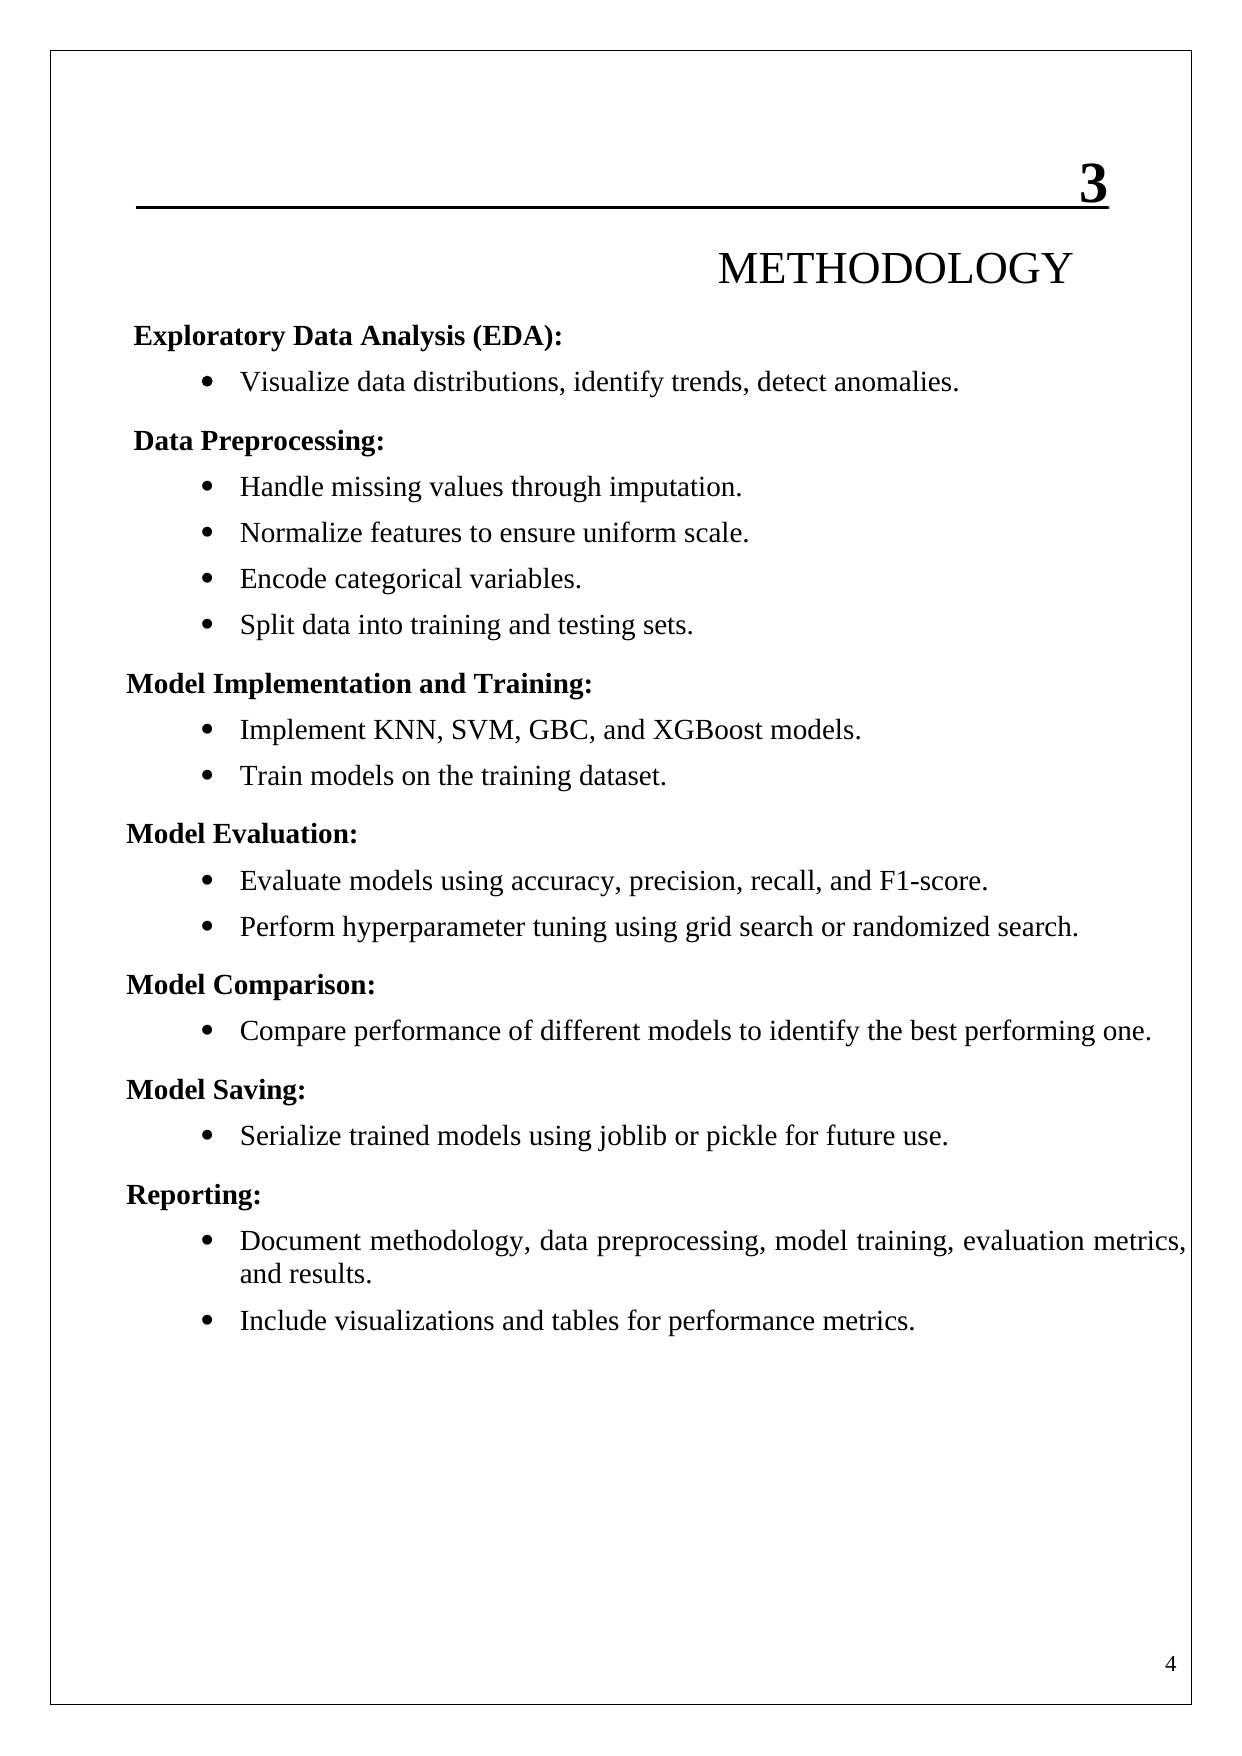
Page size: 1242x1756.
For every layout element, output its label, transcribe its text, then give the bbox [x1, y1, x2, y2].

text Model Comparison: [89, 967, 1188, 1001]
list Serialize trained models using joblib or pickle for future use. [202, 1118, 1188, 1152]
text Model Saving: [89, 1072, 1188, 1106]
text Model Evaluation: [89, 817, 1188, 850]
list Include visualizations and tables for performance metrics. [202, 1303, 1188, 1336]
text Exploratory Data Analysis (EDA): [89, 318, 1188, 352]
list Implement KNN, SVM, GBC, and XGBoost models. [202, 712, 1188, 746]
list Compare performance of different models to identify the best performing one. [202, 1013, 1188, 1047]
list Train models on the training dataset. [202, 758, 1188, 792]
list Encode categorical variables. [202, 561, 1188, 595]
subtitle 3 [136, 148, 1188, 215]
text METHODOLOGY [614, 240, 1188, 293]
text Model Implementation and Training: [89, 666, 1188, 699]
text Data Preprocessing: [89, 423, 1188, 456]
list Split data into training and testing sets. [202, 607, 1188, 641]
list Visualize data distributions, identify trends, detect anomalies. [202, 364, 1188, 398]
text Reporting: [89, 1177, 1188, 1210]
list Document methodology, data preprocessing, model training, evaluation metrics, and results. [202, 1223, 1188, 1290]
list Normalize features to ensure uniform scale. [202, 515, 1188, 548]
list Handle missing values through imputation. [202, 469, 1188, 502]
list Evaluate models using accuracy, precision, recall, and F1-score. [202, 863, 1188, 896]
list Perform hyperparameter tuning using grid search or randomized search. [202, 909, 1188, 942]
